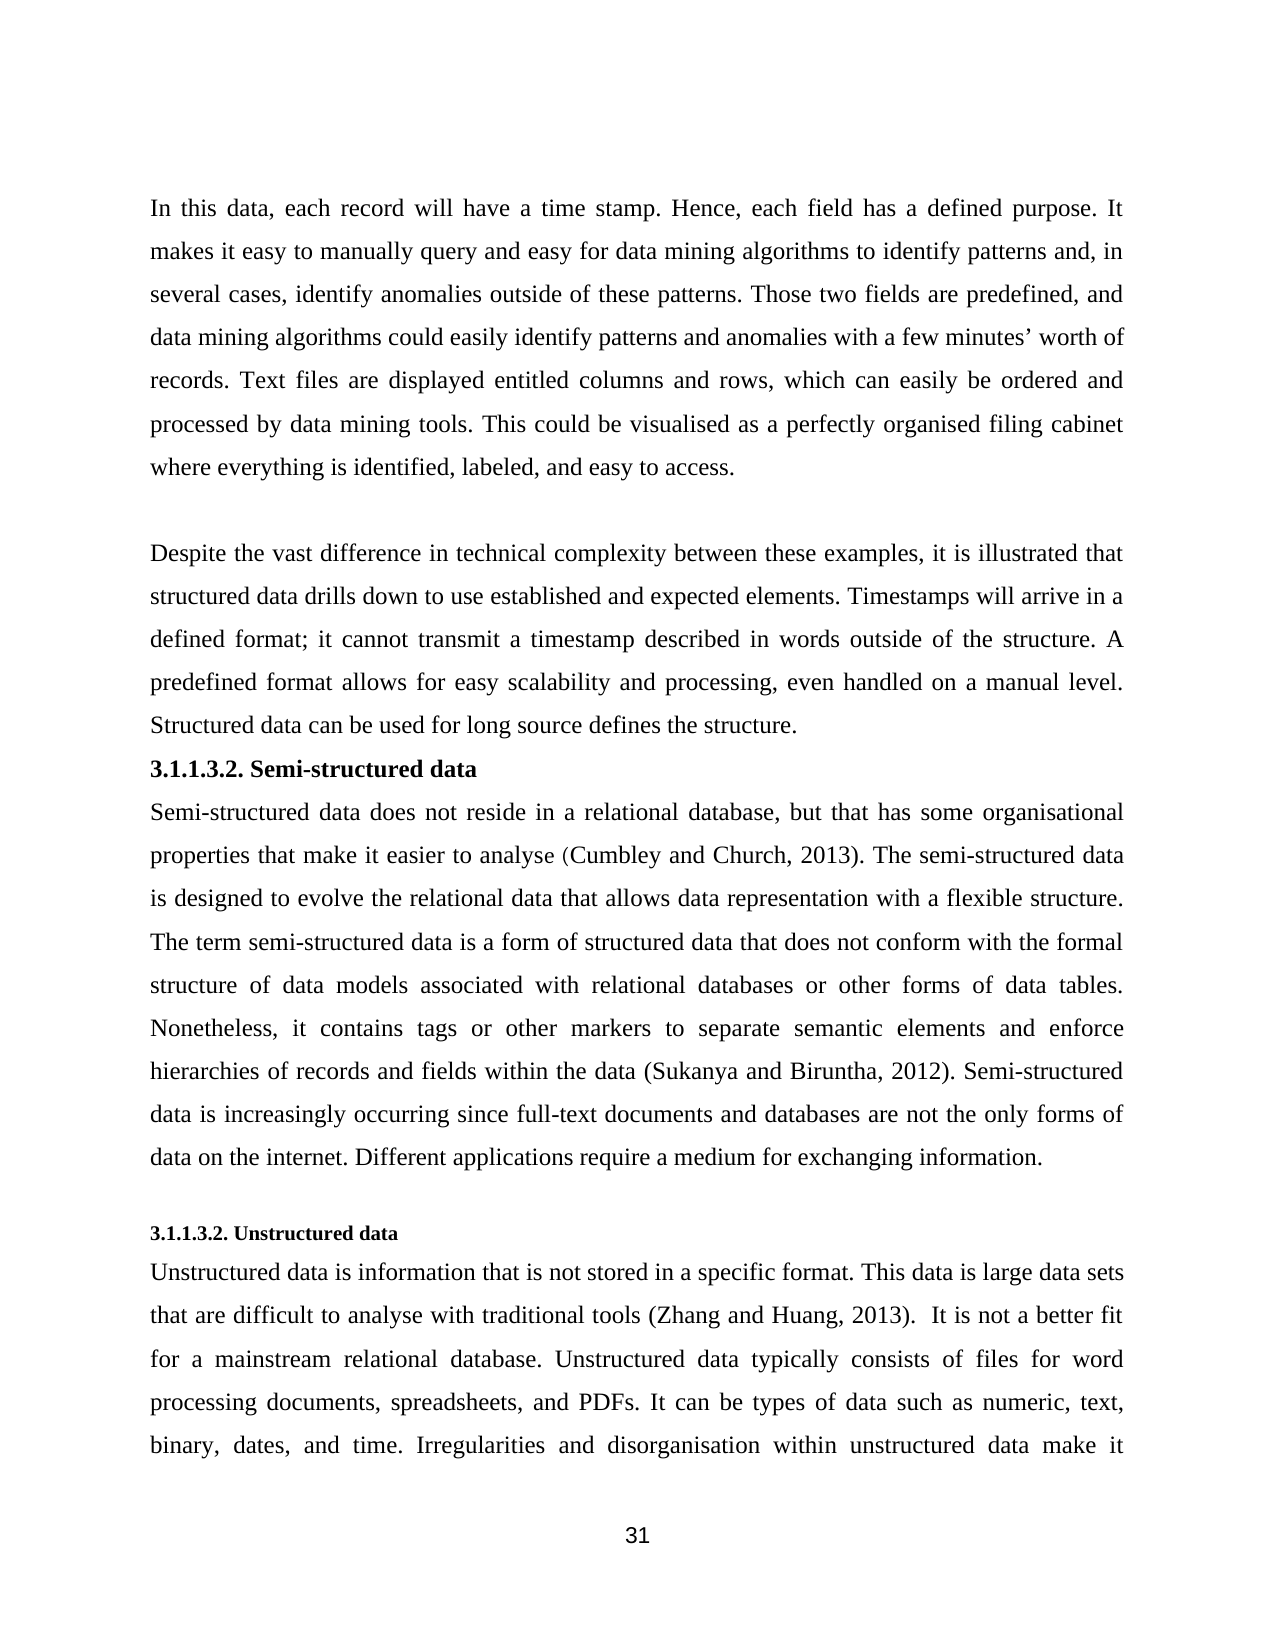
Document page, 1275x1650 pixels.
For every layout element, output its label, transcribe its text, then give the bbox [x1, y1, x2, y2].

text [150, 1257, 1125, 1459]
text 3.1.1.3.2. Unstructured data [150, 1221, 1125, 1245]
text Semi-structured data does not reside in a relational database, but that has some organisational properties that make it easier to analyse (Cumbley and Church, 2013). The semi-structured data is designed to evolve the relational data that allows data representation with a flexible structure. The term semi-structured data is a form of structured data that does not conform with the formal structure of data models associated with relational databases or other forms of data tables. Nonetheless, it contains tags or other markers to separate semantic elements and enforce hierarchies of records and fields within the data (Sukanya and Biruntha, 2012). Semi-structured data is increasingly occurring since full-text documents and databases are not the only forms of data on the internet. Different applications require a medium for exchanging information. [150, 797, 1125, 1171]
text In this data, each record will have a time stamp. Hence, each field has a defined purpose. It makes it easy to manually query and easy for data mining algorithms to identify patterns and, in several cases, identify anomalies outside of these patterns. Those two fields are predefined, and data mining algorithms could easily identify patterns and anomalies with a few minutes’ worth of records. Text files are displayed entitled columns and rows, which can easily be ordered and processed by data mining tools. This could be visualised as a perfectly organised filing cabinet where everything is identified, labeled, and easy to access. [150, 193, 1125, 481]
text Despite the vast difference in technical complexity between these examples, it is illustrated that structured data drills down to use established and expected elements. Timestamps will arrive in a defined format; it cannot transmit a timestamp described in words outside of the structure. A predefined format allows for easy scalability and processing, even handled on a manual level. Structured data can be used for long source defines the structure. [150, 538, 1125, 739]
text 3.1.1.3.2. Semi-structured data [150, 754, 1125, 782]
